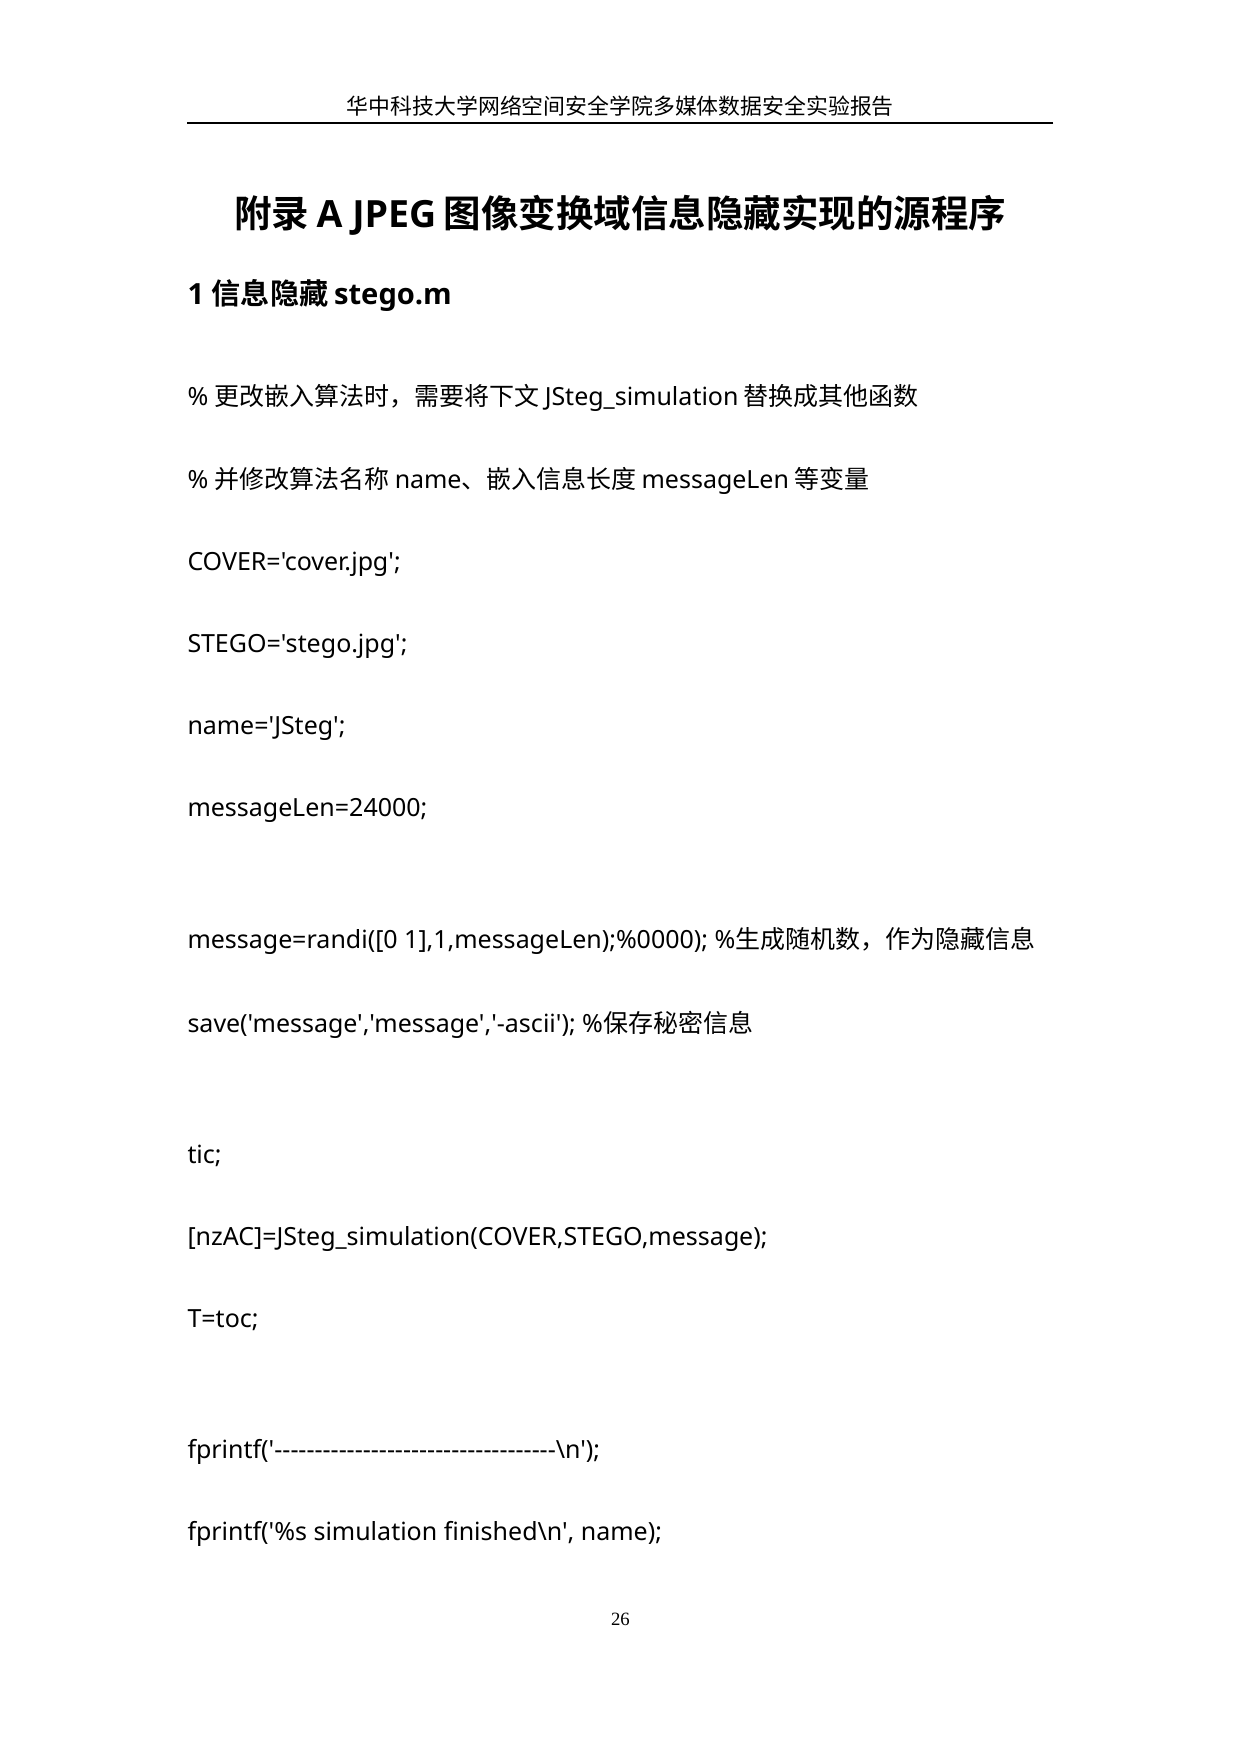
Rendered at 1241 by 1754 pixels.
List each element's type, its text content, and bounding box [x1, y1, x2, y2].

text COVER='cover.jpg'; [187, 528, 1053, 593]
text tic; [187, 1121, 1053, 1186]
text name='JSteg'; [187, 692, 1053, 757]
text % 更改嵌入算法时，需要将下文JSteg_simulation替换成其他函数 [187, 362, 1053, 427]
text fprintf('%s simulation finished\n', name); [187, 1499, 1053, 1564]
text [nzAC]=JSteg_simulation(COVER,STEGO,message); [187, 1203, 1053, 1268]
text messageLen=24000; [187, 774, 1053, 839]
text T=toc; [187, 1285, 1053, 1350]
text message=randi([0 1],1,messageLen);%0000); %生成随机数，作为隐藏信息 [187, 906, 1053, 971]
subtitle 1 信息隐藏stego.m [187, 259, 1053, 324]
text save('message','message','-ascii'); %保存秘密信息 [187, 989, 1053, 1054]
text STEGO='stego.jpg'; [187, 610, 1053, 675]
subtitle 附录A JPEG图像变换域信息隐藏实现的源程序 [187, 178, 1053, 243]
text % 并修改算法名称name、嵌入信息长度messageLen等变量 [187, 445, 1053, 510]
text fprintf('-----------------------------------\n'); [187, 1417, 1053, 1482]
